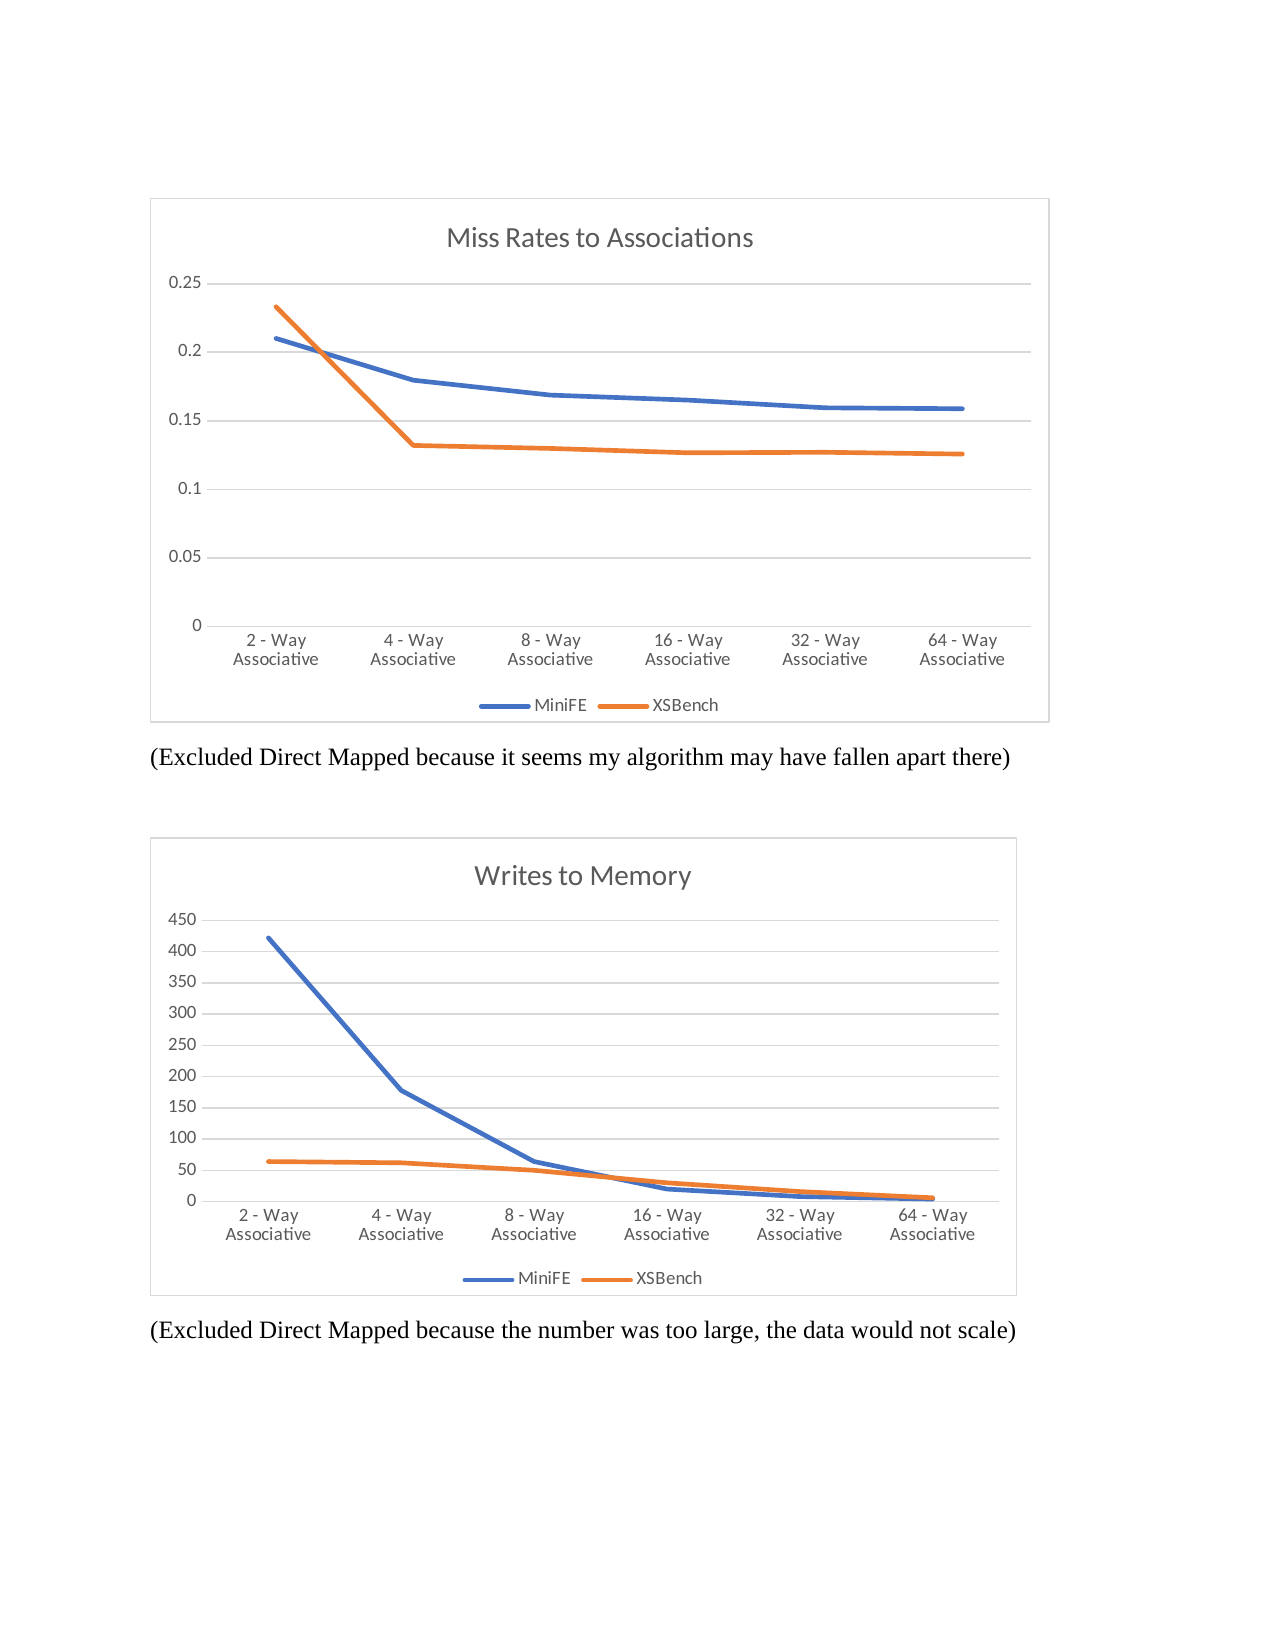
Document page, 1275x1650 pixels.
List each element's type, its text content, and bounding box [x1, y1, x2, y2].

text (Excluded Direct Mapped because the number was too large, the data would not scale) [150, 1315, 1125, 1344]
text (Excluded Direct Mapped because it seems my algorithm may have fallen apart there) [150, 742, 1125, 770]
